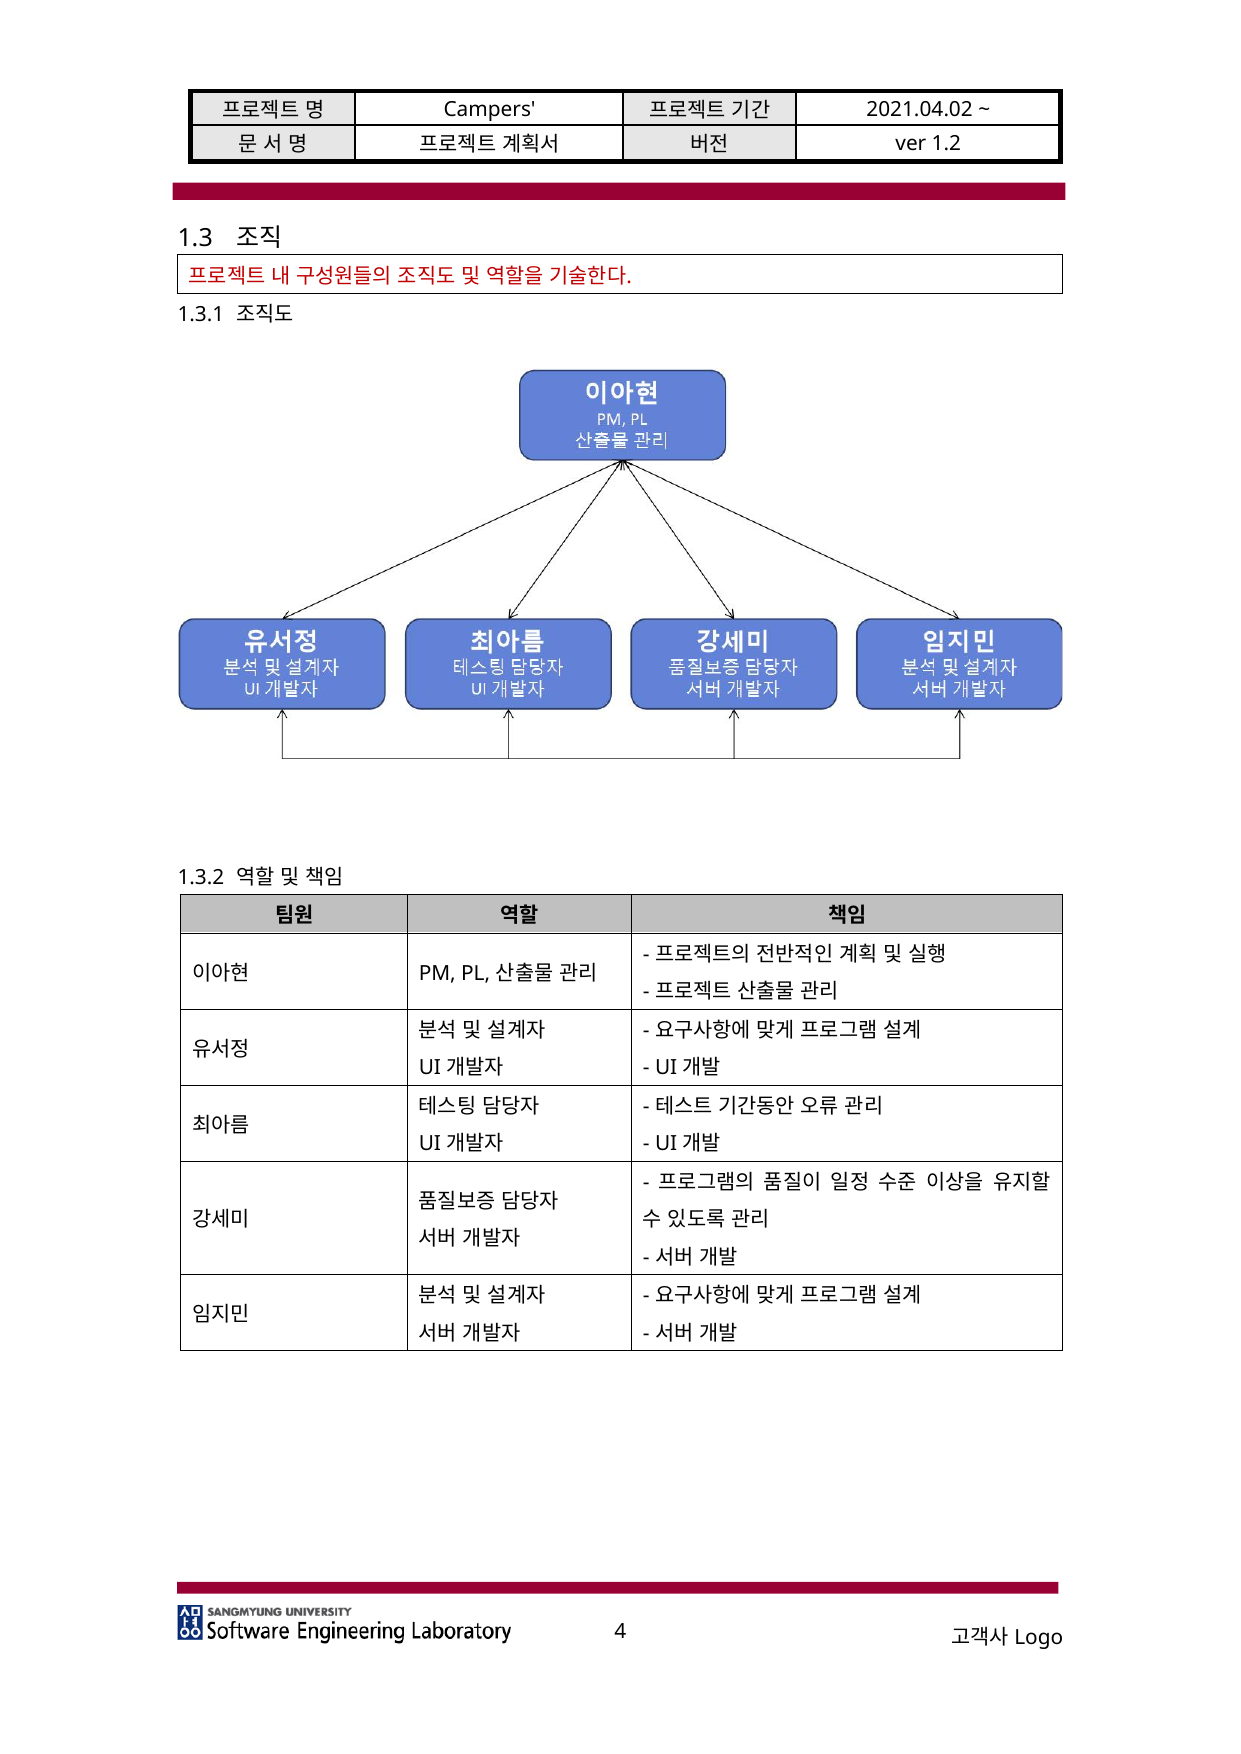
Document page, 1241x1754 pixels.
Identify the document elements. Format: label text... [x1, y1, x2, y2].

picture [177, 1605, 515, 1645]
subtitle 조직 [177, 217, 1063, 254]
table_cell 분석 및 설계자 UI 개발자 [408, 1010, 631, 1084]
table_cell 테스팅 담당자 UI 개발자 [408, 1086, 631, 1161]
table_cell 유서정 [181, 1010, 407, 1084]
table_cell - 프로젝트의 전반적인 계획 및 실행 - 프로젝트 산출물 관리 [632, 934, 1062, 1008]
table_cell - 테스트 기간동안 오류 관리 - UI 개발 [632, 1086, 1062, 1161]
table_cell 이아현 [181, 934, 407, 1008]
table_header 프로젝트 내 구성원들의 조직도 및 역할을 기술한다. [178, 255, 1062, 293]
table_cell 최아름 [181, 1086, 407, 1161]
table_cell - 프로그램의 품질이 일정 수준 이상을 유지할 수 있도록 관리 - 서버 개발 [632, 1162, 1062, 1274]
subtitle 역할 및 책임 [177, 856, 1063, 894]
table_header 책임 [632, 895, 1062, 932]
table_cell - 요구사항에 맞게 프로그램 설계 - UI 개발 [632, 1010, 1062, 1084]
table_cell 강세미 [181, 1162, 407, 1274]
table_cell - 요구사항에 맞게 프로그램 설계 - 서버 개발 [632, 1275, 1062, 1350]
table_header 팀원 [181, 895, 407, 932]
table_cell 품질보증 담당자 서버 개발자 [408, 1162, 631, 1274]
table_cell 임지민 [181, 1275, 407, 1350]
table_cell 분석 및 설계자 서버 개발자 [408, 1275, 631, 1350]
subtitle 조직도 [177, 294, 1063, 331]
picture [177, 368, 1063, 759]
table_header 역할 [408, 895, 631, 932]
table_cell PM, PL, 산출물 관리 [408, 934, 631, 1008]
